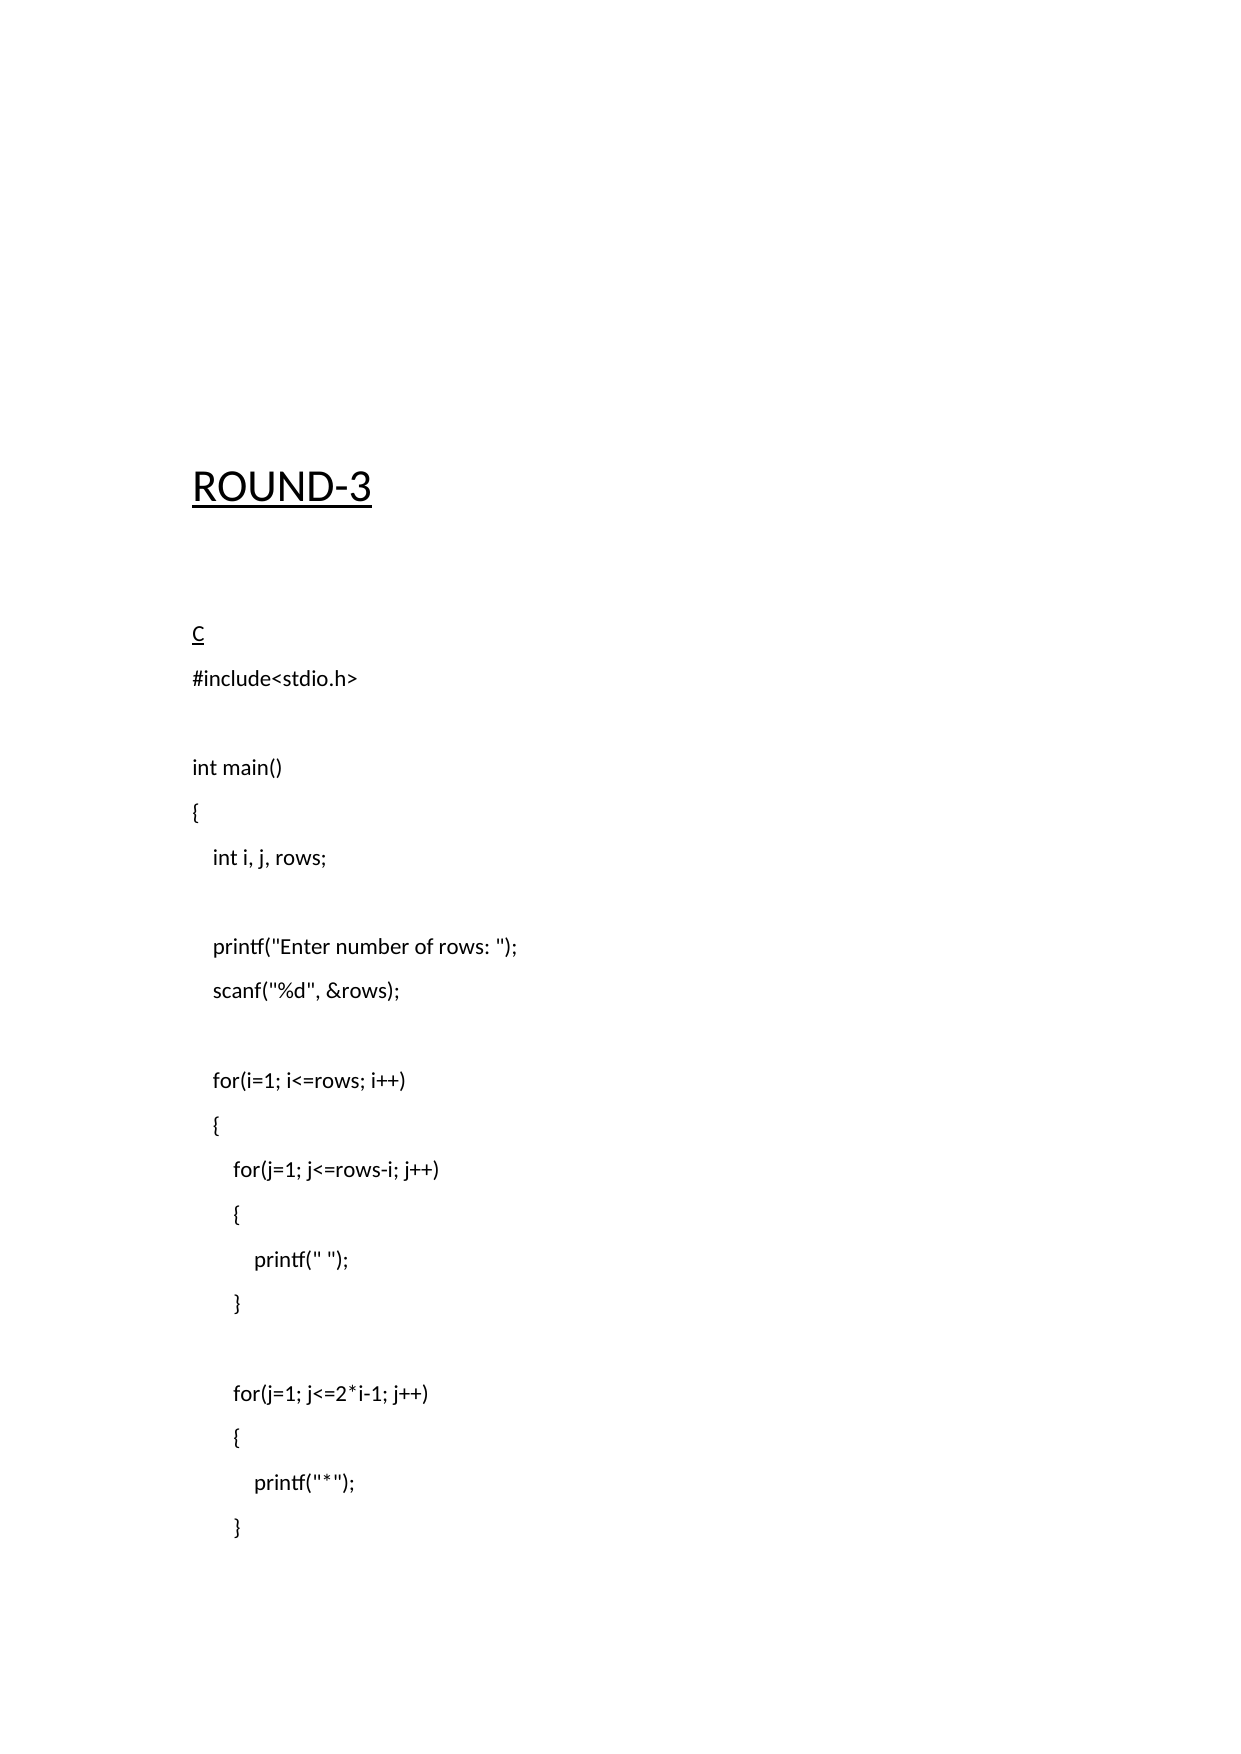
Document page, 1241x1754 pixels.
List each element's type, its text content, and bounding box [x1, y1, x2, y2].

text } [192, 1289, 1240, 1317]
text #include<stdio.h> [192, 664, 1240, 692]
text scanf("%d", &rows); [192, 977, 1240, 1005]
text { [192, 798, 1240, 826]
text C [192, 619, 1240, 647]
text int i, j, rows; [192, 843, 1240, 871]
text for(i=1; i<=rows; i++) [192, 1066, 1240, 1094]
text for(j=1; j<=2*i-1; j++) [192, 1379, 1240, 1407]
text printf("*"); [192, 1468, 1240, 1496]
text { [192, 1423, 1240, 1452]
text printf(" "); [192, 1245, 1240, 1273]
text for(j=1; j<=rows-i; j++) [192, 1155, 1240, 1183]
text } [192, 1513, 1240, 1541]
text { [192, 1200, 1240, 1228]
text int main() [192, 753, 1240, 781]
text printf("Enter number of rows: "); [192, 932, 1240, 960]
text { [192, 1111, 1240, 1139]
text ROUND-3 [192, 457, 1240, 513]
